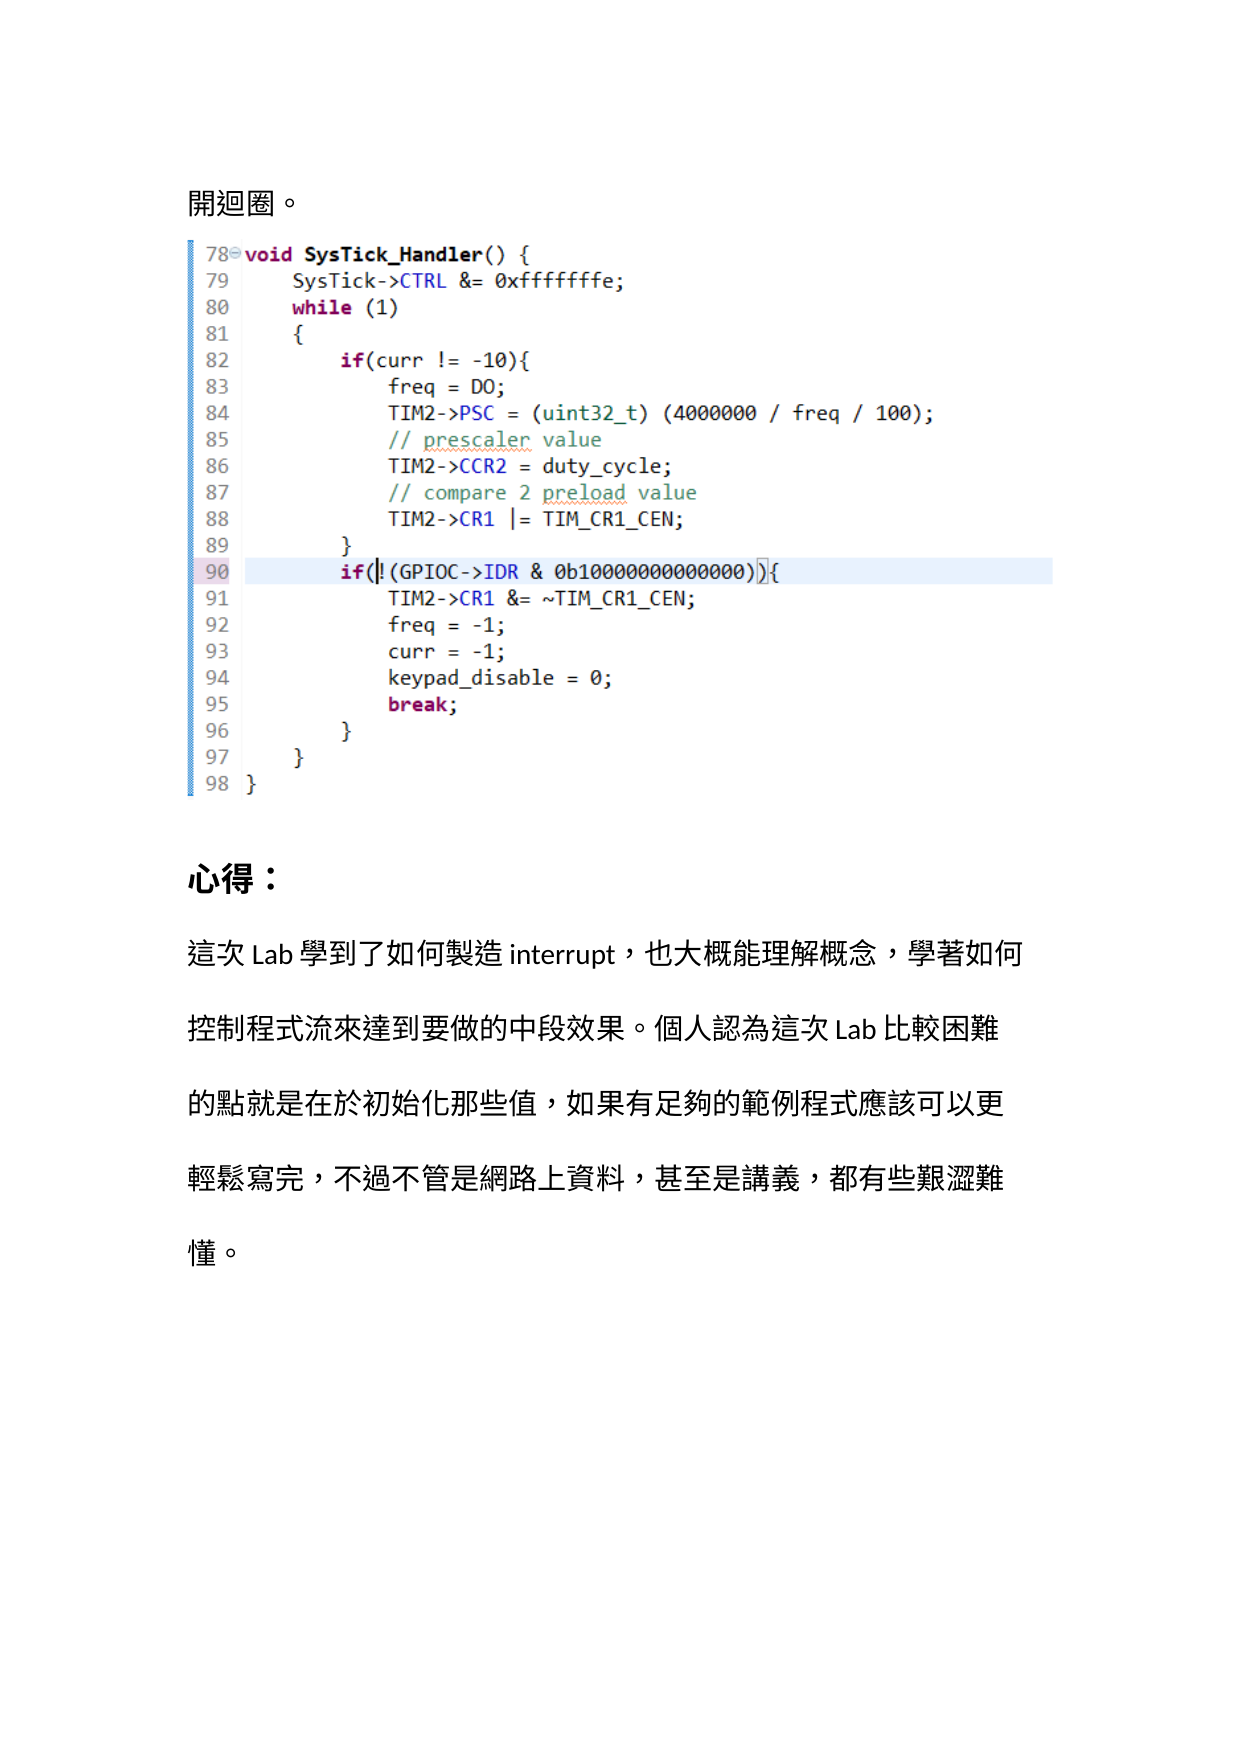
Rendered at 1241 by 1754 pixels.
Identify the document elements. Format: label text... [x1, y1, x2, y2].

picture [187, 239, 1053, 800]
text 心得： [187, 839, 1028, 914]
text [187, 164, 1028, 239]
text 這次Lab學到了如何製造interrupt，也大概能理解概念，學著如何控制程式流來達到要做的中段效果。個人認為這次Lab比較困難的點就是在於初始化那些值，如果有足夠的範例程式應該可以更輕鬆寫完，不過不管是網路上資料，甚至是講義，都有些艱澀難懂。 [187, 914, 1028, 1289]
